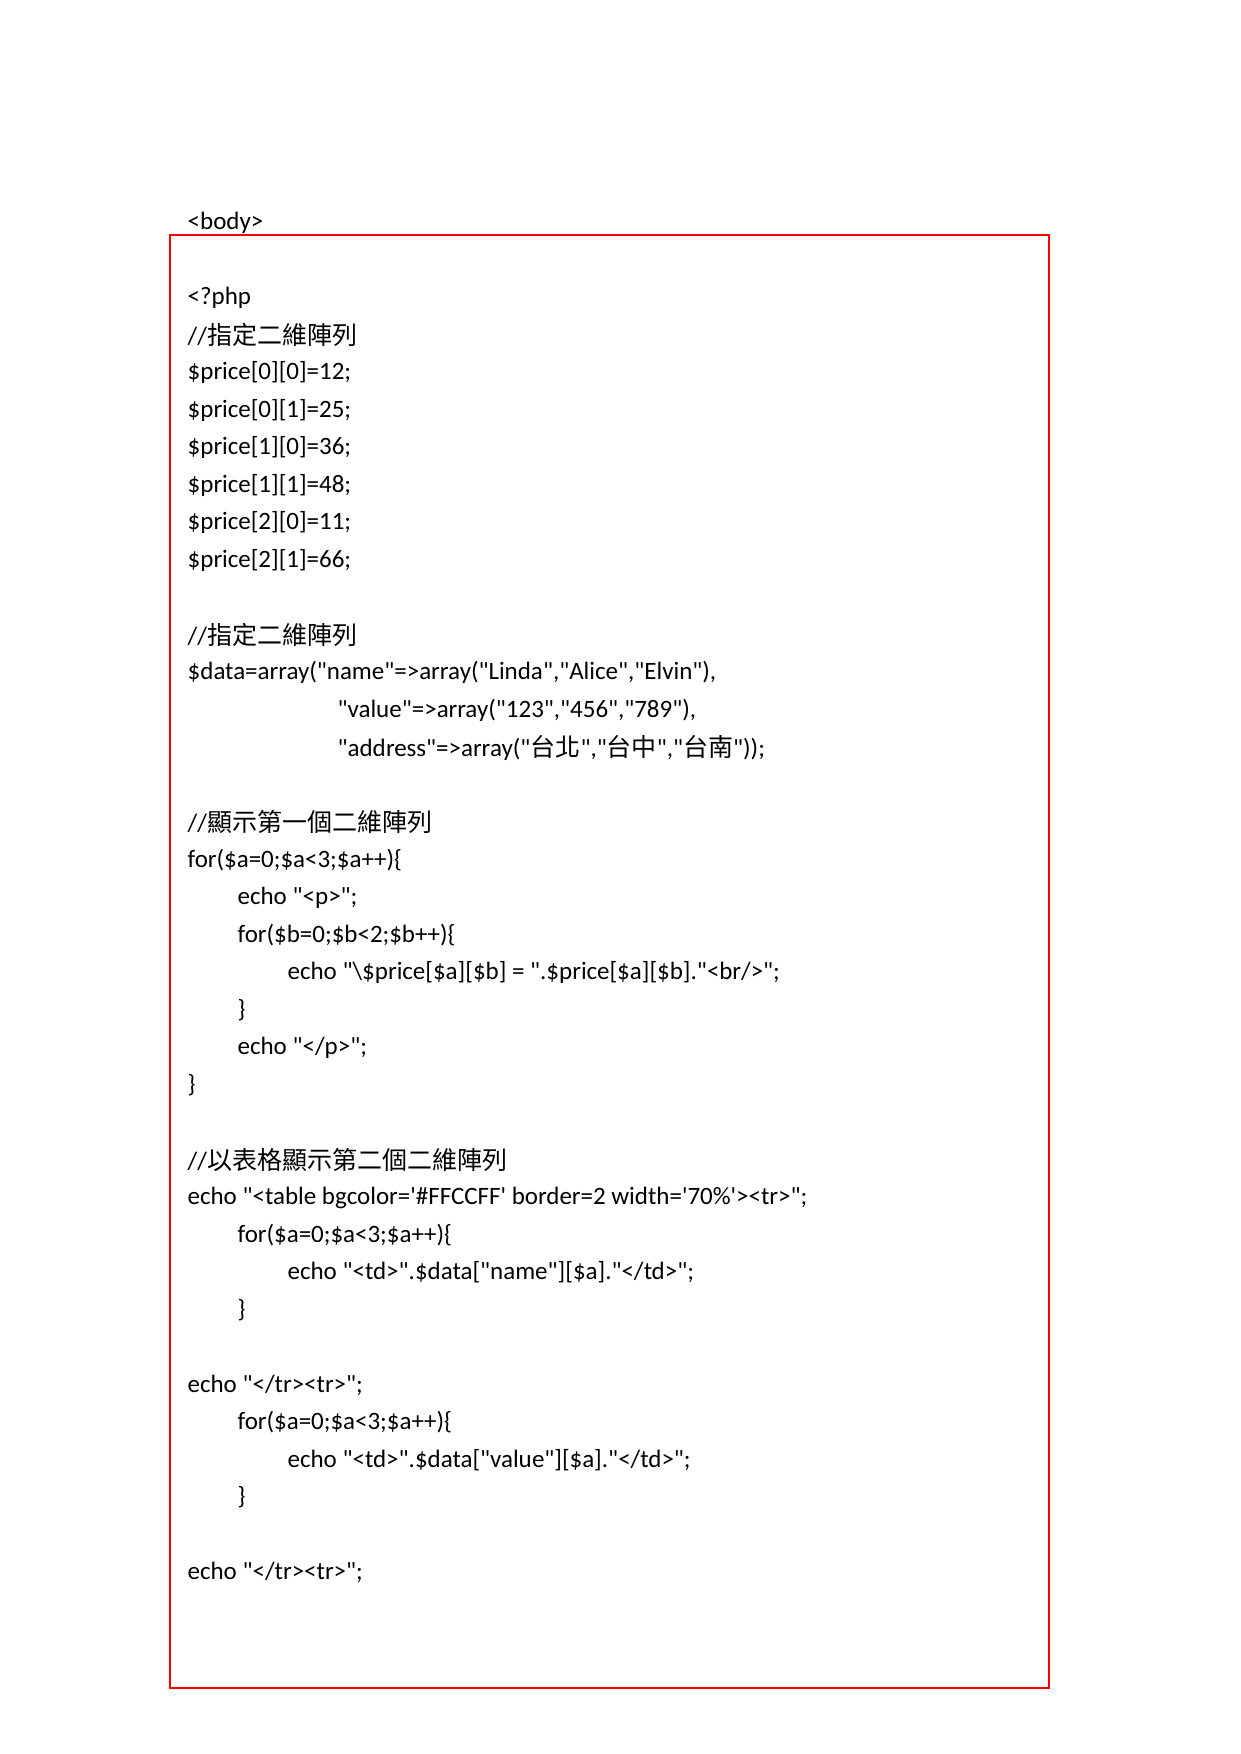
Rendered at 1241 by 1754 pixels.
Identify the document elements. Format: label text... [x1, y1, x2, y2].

text } [187, 1477, 1048, 1514]
text } [187, 1064, 1048, 1102]
text $price[1][0]=36; [187, 427, 1048, 464]
text for($b=0;$b<2;$b++){ [187, 914, 1048, 952]
text echo "\$price[$a][$b] = ".$price[$a][$b]."<br/>"; [187, 952, 1048, 989]
text <?php [187, 277, 1048, 314]
text //指定二維陣列 [187, 614, 1048, 652]
text echo "<td>".$data["value"][$a]."</td>"; [187, 1439, 1048, 1477]
text } [187, 989, 1048, 1027]
text echo "<td>".$data["name"][$a]."</td>"; [187, 1252, 1048, 1289]
text echo "<p>"; [187, 877, 1048, 914]
text echo "</tr><tr>"; [187, 1552, 1048, 1589]
text } [187, 1289, 1048, 1327]
text "address"=>array("台北","台中","台南")); [187, 727, 1048, 764]
text "value"=>array("123","456","789"), [187, 689, 1048, 727]
text for($a=0;$a<3;$a++){ [187, 839, 1048, 877]
text <body> [187, 202, 1053, 239]
text for($a=0;$a<3;$a++){ [187, 1214, 1048, 1252]
text $price[1][1]=48; [187, 464, 1048, 502]
text echo "<table bgcolor='#FFCCFF' border=2 width='70%'><tr>"; [187, 1177, 1048, 1214]
text echo "</p>"; [187, 1027, 1048, 1064]
text for($a=0;$a<3;$a++){ [187, 1402, 1048, 1439]
text //以表格顯示第二個二維陣列 [187, 1139, 1048, 1177]
text $price[0][0]=12; [187, 352, 1048, 389]
text $price[0][1]=25; [187, 389, 1048, 427]
text //指定二維陣列 [187, 314, 1048, 352]
text echo "</tr><tr>"; [187, 1364, 1048, 1402]
text $price[2][1]=66; [187, 539, 1048, 577]
text //顯示第一個二維陣列 [187, 802, 1048, 839]
text $data=array("name"=>array("Linda","Alice","Elvin"), [187, 652, 1048, 689]
text $price[2][0]=11; [187, 502, 1048, 539]
